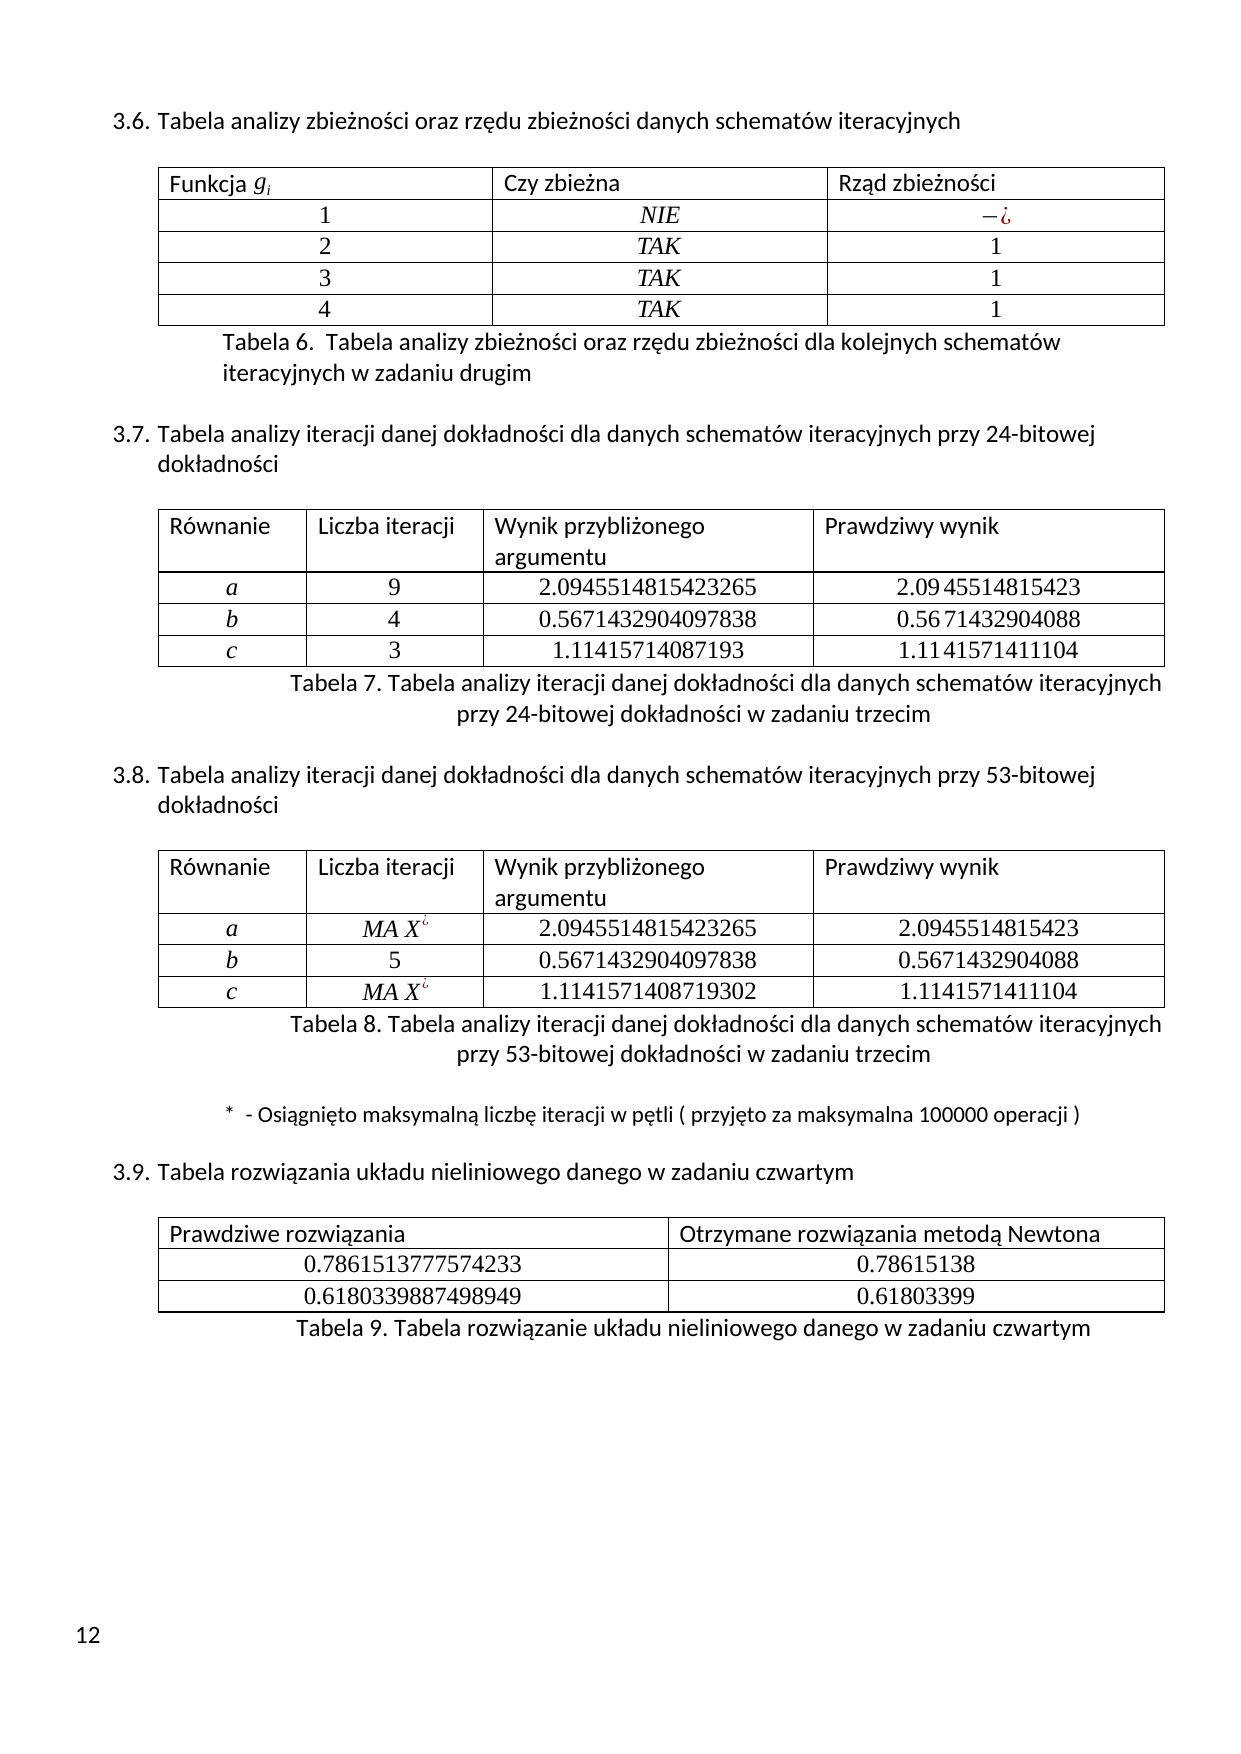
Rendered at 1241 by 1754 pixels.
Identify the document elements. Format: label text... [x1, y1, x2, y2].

table_cell [828, 263, 1164, 294]
table_header Równanie [159, 510, 306, 571]
table_cell [828, 295, 1164, 325]
table_header Czy zbieżna [493, 168, 827, 199]
table_header Wynik przybliżonego argumentu [484, 851, 813, 912]
table_cell [669, 1281, 1164, 1311]
table_cell [814, 573, 1164, 603]
table_header Liczba iteracji [307, 510, 483, 571]
table_cell [159, 232, 492, 262]
table_header Prawdziwy wynik [814, 851, 1164, 912]
table_cell [814, 914, 1164, 944]
table_cell [493, 232, 827, 262]
list Tabela analizy zbieżności oraz rzędu zbieżności danych schematów iteracyjnych [112, 106, 1165, 136]
table_header Równanie [159, 851, 306, 912]
table_cell [484, 914, 813, 944]
table_cell [828, 232, 1164, 262]
table_cell [159, 200, 492, 231]
table_cell [159, 604, 306, 634]
table_cell [159, 1281, 668, 1311]
table_header Wynik przybliżonego argumentu [484, 510, 813, 571]
table_cell [814, 636, 1164, 666]
table_header Prawdziwe rozwiązania [159, 1218, 668, 1248]
table_cell [159, 1249, 668, 1280]
table_cell [307, 945, 483, 976]
list Tabela 9. Tabela rozwiązanie układu nieliniowego danego w zadaniu czwartym [157, 1312, 1165, 1343]
list Tabela analizy iteracji danej dokładności dla danych schematów iteracyjnych przy 24-bitowej dokładności [112, 418, 1165, 479]
table_cell [307, 977, 483, 1007]
table_cell [159, 263, 492, 294]
list Tabela 8. Tabela analizy iteracji danej dokładności dla danych schematów iteracyjnych przy 53-bitowej dokładności w zadaniu trzecim [222, 1008, 1165, 1069]
table_cell [814, 604, 1164, 634]
text * - Osiągnięto maksymalną liczbę iteracji w pętli ( przyjęto za maksymalna 100000 operacji ) [150, 1100, 1165, 1128]
table_cell [484, 977, 813, 1007]
table_cell [484, 945, 813, 976]
list Tabela 7. Tabela analizy iteracji danej dokładności dla danych schematów iteracyjnych przy 24-bitowej dokładności w zadaniu trzecim [222, 667, 1165, 728]
table_cell [307, 573, 483, 603]
table_cell [307, 914, 483, 944]
table_cell [484, 636, 813, 666]
table_header Rząd zbieżności [828, 168, 1164, 199]
table_cell [307, 604, 483, 634]
table_cell [814, 977, 1164, 1007]
table_cell [159, 573, 306, 603]
table_cell [493, 295, 827, 325]
list Tabela rozwiązania układu nieliniowego danego w zadaniu czwartym [112, 1156, 1165, 1186]
table_cell [828, 200, 1164, 231]
table_cell [159, 914, 306, 944]
text Tabela 6. Tabela analizy zbieżności oraz rzędu zbieżności dla kolejnych schematów iteracyjnych w zadaniu drugim [222, 326, 1165, 387]
table_cell [159, 977, 306, 1007]
table_cell [159, 945, 306, 976]
table_cell [493, 200, 827, 231]
table_cell [307, 636, 483, 666]
table_cell [484, 573, 813, 603]
list Tabela analizy iteracji danej dokładności dla danych schematów iteracyjnych przy 53-bitowej dokładności [112, 759, 1165, 820]
table_cell [159, 295, 492, 325]
table_cell [159, 636, 306, 666]
table_header Liczba iteracji [307, 851, 483, 912]
table_header Prawdziwy wynik [814, 510, 1164, 571]
table_cell [669, 1249, 1164, 1280]
table_header Funkcja [159, 168, 492, 199]
table_cell [484, 604, 813, 634]
table_cell [493, 263, 827, 294]
table_cell [814, 945, 1164, 976]
table_header Otrzymane rozwiązania metodą Newtona [669, 1218, 1164, 1248]
